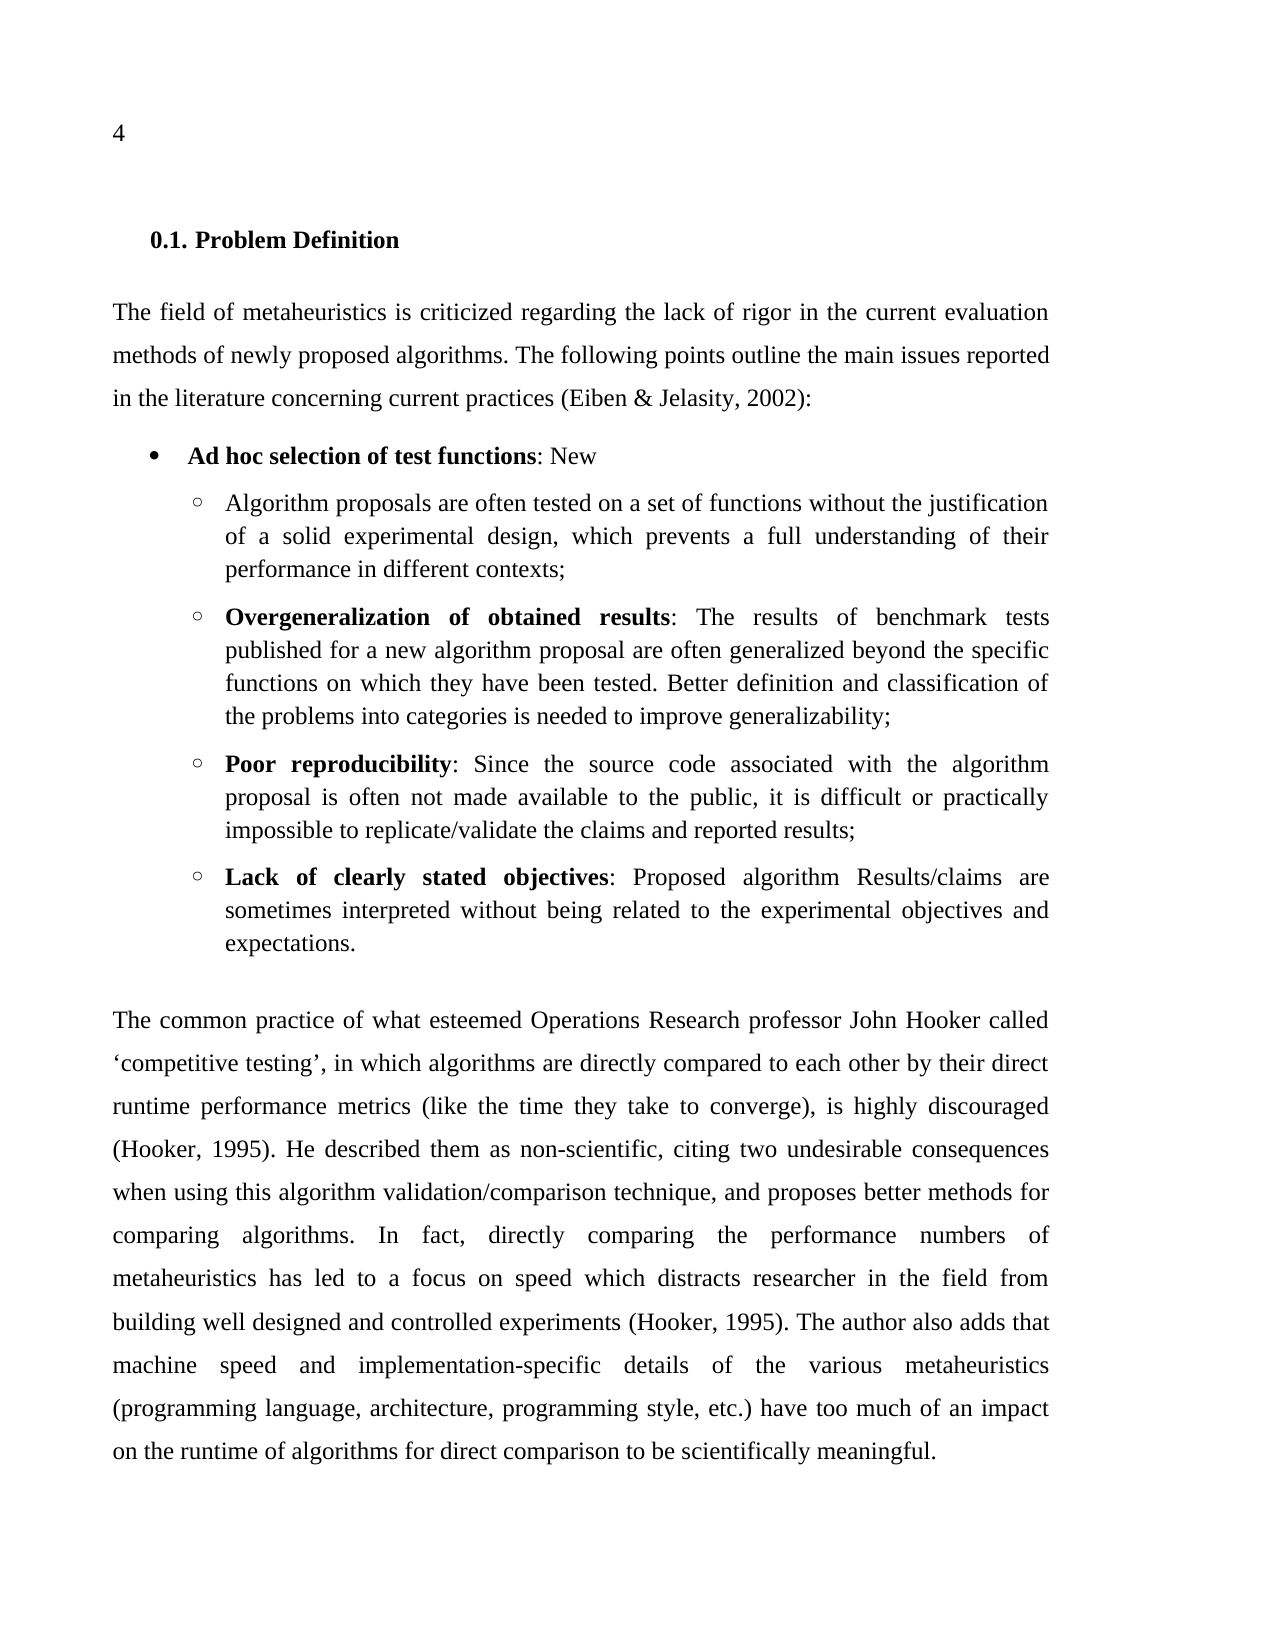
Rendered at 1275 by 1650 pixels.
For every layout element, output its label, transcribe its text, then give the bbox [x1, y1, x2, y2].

list Poor reproducibility: Since the source code associated with the algorithm proposal is often not made available to the public, it is difficult or practically impossible to replicate/validate the claims and reported results; [187, 749, 1050, 843]
list Overgeneralization of obtained results: The results of benchmark tests published for a new algorithm proposal are often generalized beyond the specific functions on which they have been tested. Better definition and classification of the problems into categories is needed to improve generalizability; [187, 602, 1050, 730]
list Algorithm proposals are often tested on a set of functions without the justification of a solid experimental design, which prevents a full understanding of their performance in different contexts; [187, 488, 1050, 583]
subtitle Problem Definition [150, 225, 1050, 254]
list Ad hoc selection of test functions: New [150, 441, 1050, 469]
text The field of metaheuristics is criticized regarding the lack of rigor in the current evaluation methods of newly proposed algorithms. The following points outline the main issues reported in the literature concerning current practices (Eiben & Jelasity, 2002): [112, 297, 1050, 412]
list Lack of clearly stated objectives: Proposed algorithm Results/claims are sometimes interpreted without being related to the experimental objectives and expectations. [187, 862, 1050, 957]
text The common practice of what esteemed Operations Research professor John Hooker called ‘competitive testing’, in which algorithms are directly compared to each other by their direct runtime performance metrics (like the time they take to converge), is highly discouraged (Hooker, 1995). He described them as non-scientific, citing two undesirable consequences when using this algorithm validation/comparison technique, and proposes better methods for comparing algorithms. In fact, directly comparing the performance numbers of metaheuristics has led to a focus on speed which distracts researcher in the field from building well designed and controlled experiments (Hooker, 1995). The author also adds that machine speed and implementation-specific details of the various metaheuristics (programming language, architecture, programming style, etc.) have too much of an impact on the runtime of algorithms for direct comparison to be scientifically meaningful. [112, 1005, 1050, 1465]
